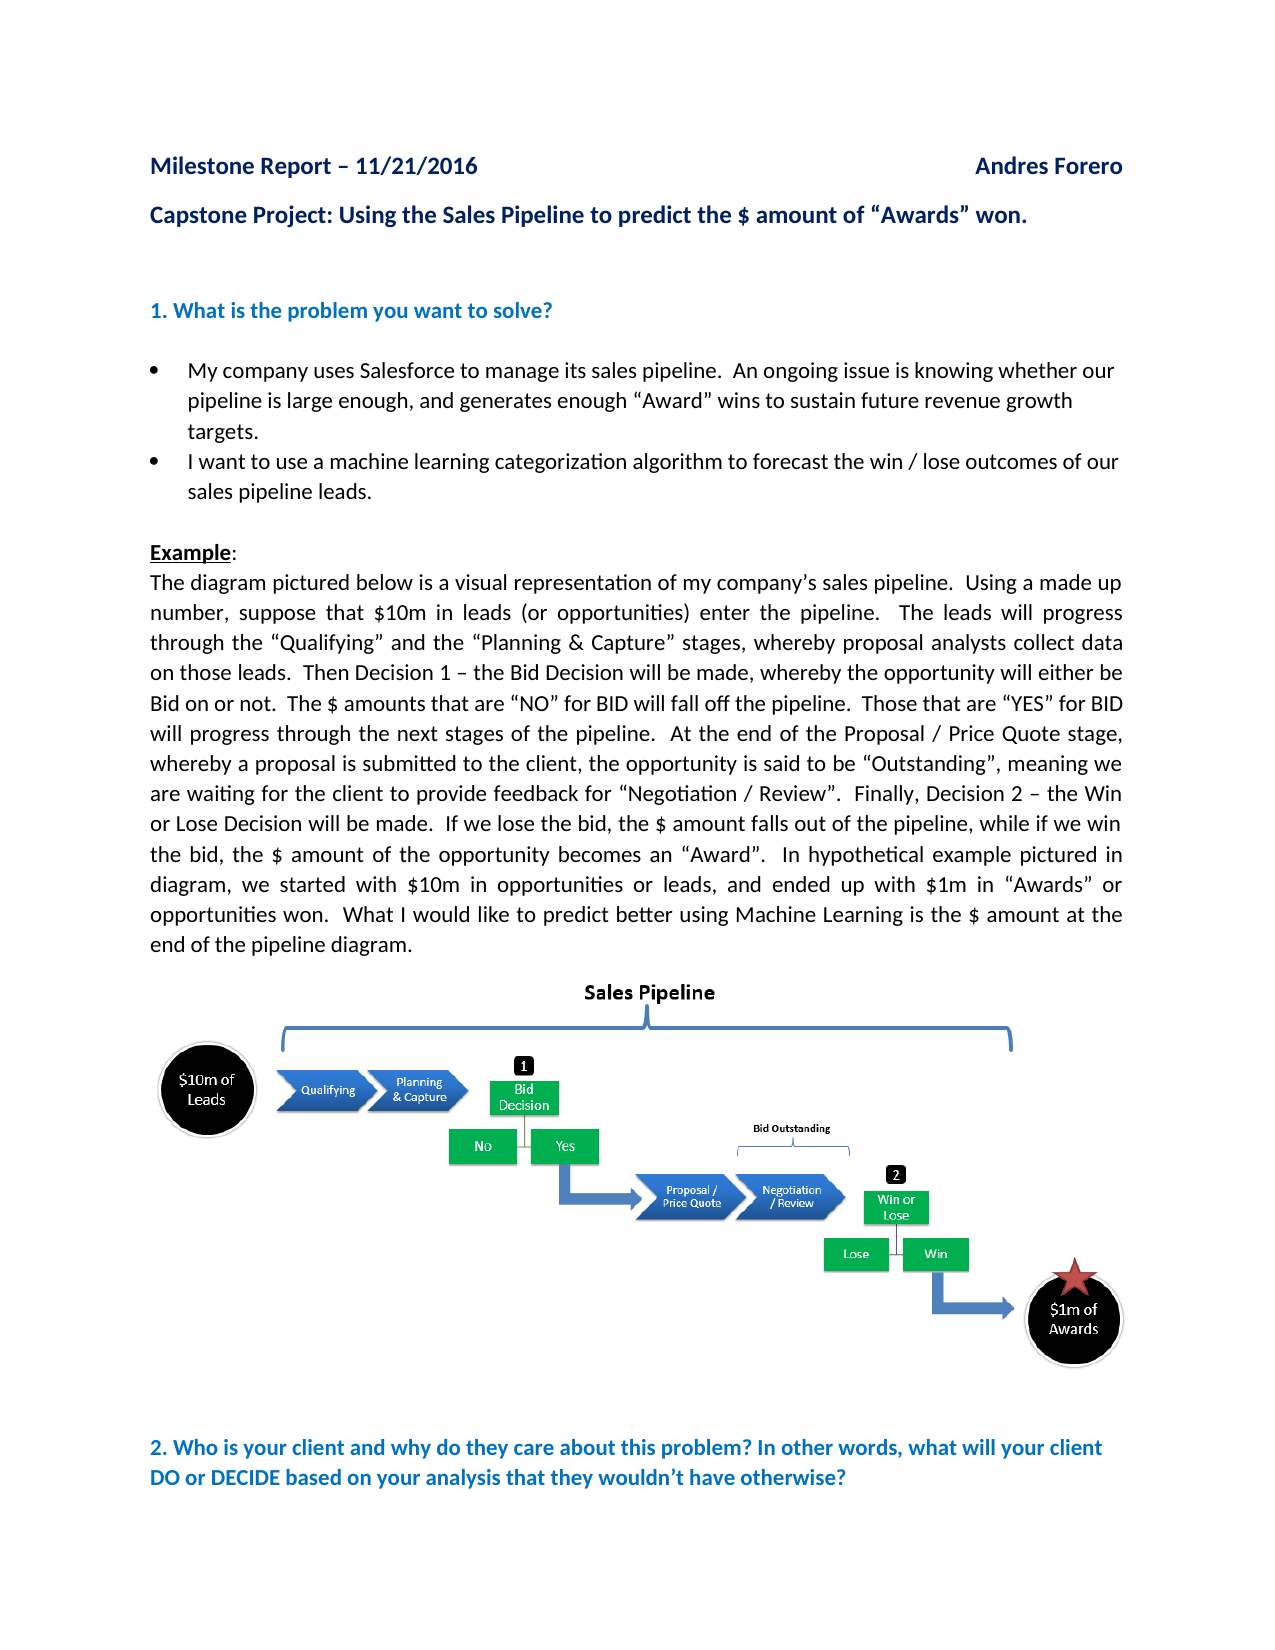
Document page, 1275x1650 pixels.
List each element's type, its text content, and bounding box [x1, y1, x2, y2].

text 1. What is the problem you want to solve? [150, 296, 1125, 324]
list My company uses Salesforce to manage its sales pipeline. An ongoing issue is knowing whether our pipeline is large enough, and generates enough “Award” wins to sustain future revenue growth targets. [150, 356, 1125, 445]
text The diagram pictured below is a visual representation of my company’s sales pipeline. Using a made up number, suppose that $10m in leads (or opportunities) enter the pipeline. The leads will progress through the “Qualifying” and the “Planning & Capture” stages, whereby proposal analysts collect data on those leads. Then Decision 1 – the Bid Decision will be made, whereby the opportunity will either be Bid on or not. The $ amounts that are “NO” for BID will fall off the pipeline. Those that are “YES” for BID will progress through the next stages of the pipeline. At the end of the Proposal / Price Quote stage, whereby a proposal is submitted to the client, the opportunity is said to be “Outstanding”, meaning we are waiting for the client to provide feedback for “Negotiation / Review”. Finally, Decision 2 – the Win or Lose Decision will be made. If we lose the bid, the $ amount falls out of the pipeline, while if we win the bid, the $ amount of the opportunity becomes an “Award”. In hypothetical example pictured in diagram, we started with $10m in opportunities or leads, and ended up with $1m in “Awards” or opportunities won. What I would like to predict better using Machine Learning is the $ amount at the end of the pipeline diagram. [150, 568, 1125, 958]
text 2. Who is your client and why do they care about this problem? In other words, what will your client DO or DECIDE based on your analysis that they wouldn’t have otherwise? [150, 1433, 1125, 1491]
text Example: [150, 538, 1125, 566]
list I want to use a machine learning categorization algorithm to forecast the win / lose outcomes of our sales pipeline leads. [150, 447, 1125, 505]
text Capstone Project: Using the Sales Pipeline to predict the $ amount of “Awards” won. [150, 199, 1125, 230]
picture [150, 977, 1125, 1371]
text Milestone Report – 11/21/2016 Andres Forero [150, 150, 1125, 181]
